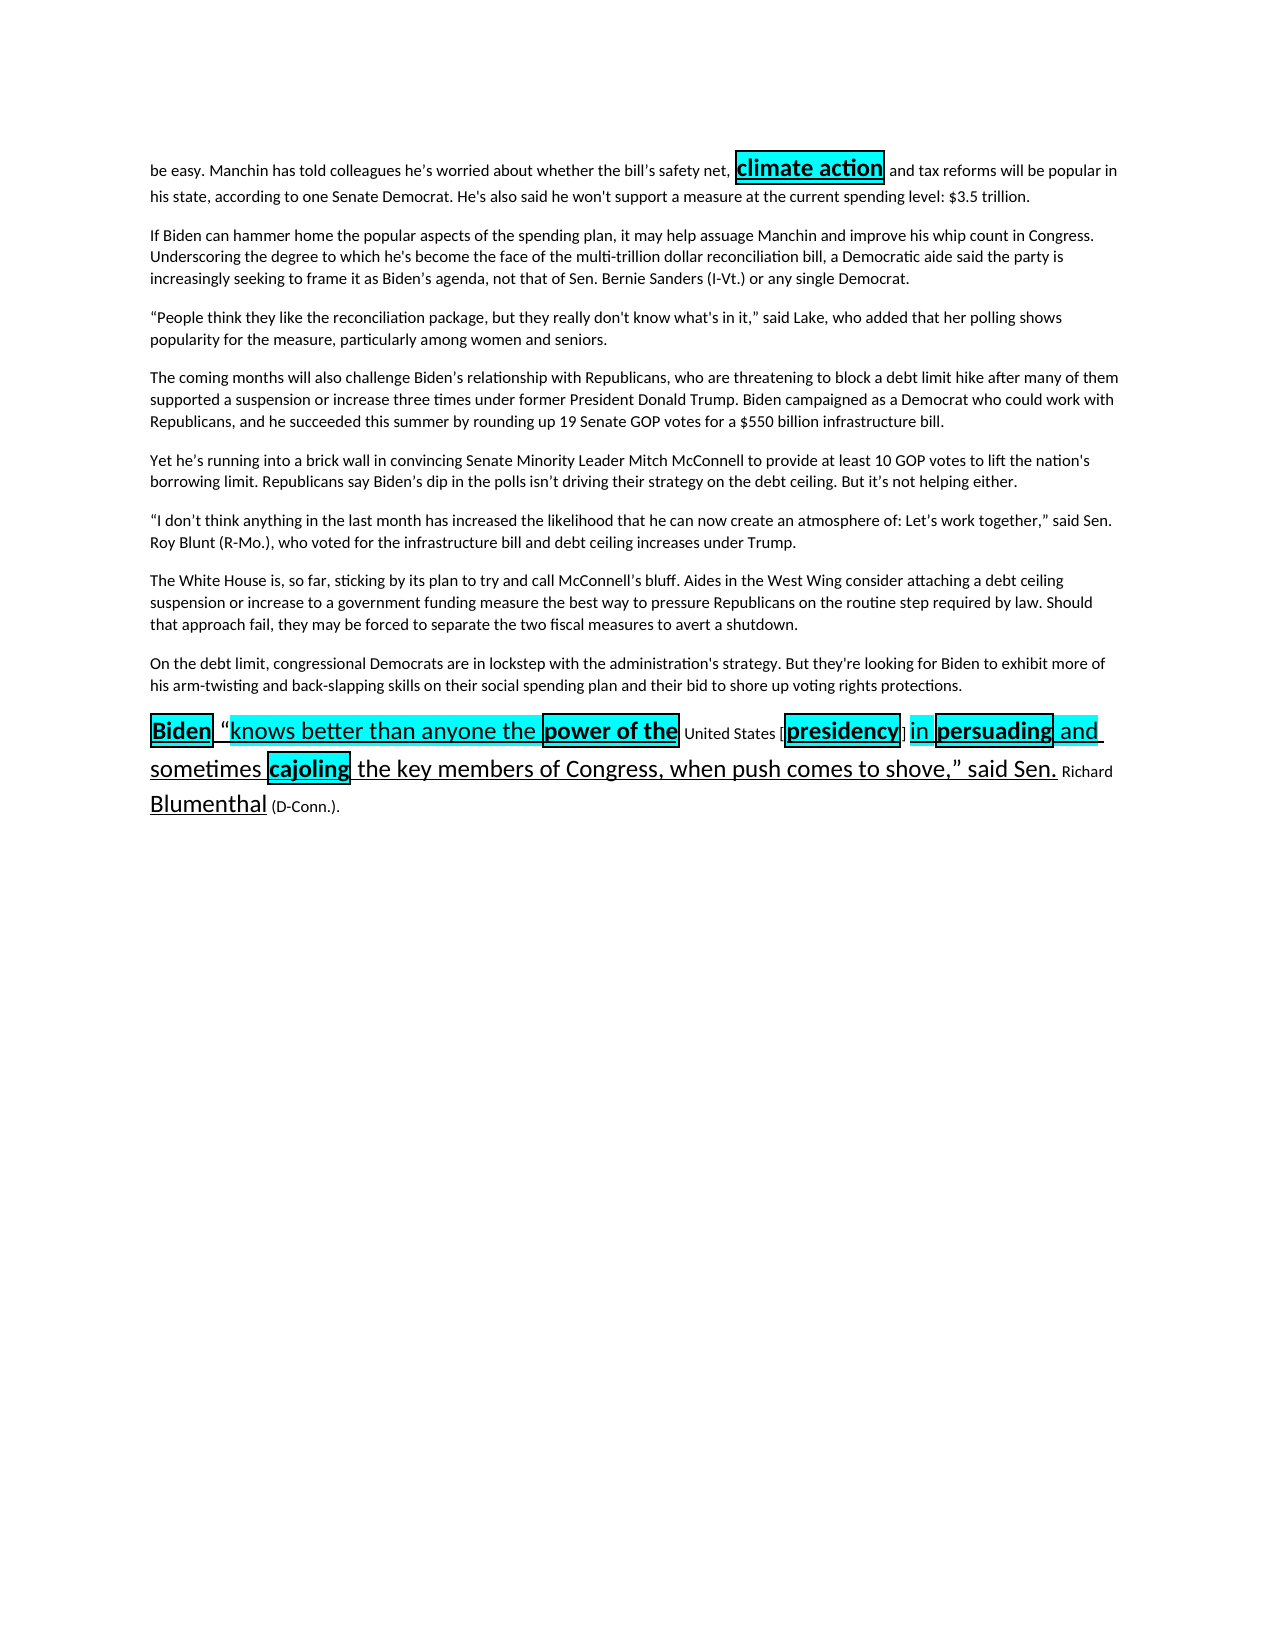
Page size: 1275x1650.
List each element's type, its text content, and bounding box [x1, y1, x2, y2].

text The coming months will also challenge Biden’s relationship with Republicans, who are threatening to block a debt limit hike after many of them supported a suspension or increase three times under former President Donald Trump. Biden campaigned as a Democrat who could work with Republicans, and he succeeded this summer by rounding up 19 Senate GOP votes for a $550 billion infrastructure bill. [150, 367, 1125, 432]
text The White House is, so far, sticking by its plan to try and call McConnell’s bluff. Aides in the West Wing consider attaching a debt ceiling suspension or increase to a government funding measure the best way to pressure Republicans on the routine step required by law. Should that approach fail, they may be forced to separate the two fiscal measures to avert a shutdown. [150, 571, 1125, 635]
text “People think they like the reconciliation package, but they really don't know what's in it,” said Lake, who added that her polling shows popularity for the measure, particularly among women and seniors. [150, 307, 1125, 349]
text “I don’t think anything in the last month has increased the likelihood that he can now create an atmosphere of: Let’s work together,” said Sen. Roy Blunt (R-Mo.), who voted for the infrastructure bill and debt ceiling increases under Trump. [150, 510, 1125, 552]
text Biden “knows better than anyone the power of the United States [presidency] in persuading and sometimes cajoling the key members of Congress, when push comes to shove,” said Sen. Richard Blumenthal (D-Conn.). [150, 713, 1125, 818]
text If Biden can hammer home the popular aspects of the spending plan, it may help assuage Manchin and improve his whip count in Congress. Underscoring the degree to which he's become the face of the multi-trillion dollar reconciliation bill, a Democratic aide said the party is increasingly seeking to frame it as Biden’s agenda, not that of Sen. Bernie Sanders (I-Vt.) or any single Democrat. [150, 225, 1125, 289]
text On the debt limit, congressional Democrats are in lockstep with the administration's strategy. But they're looking for Biden to exhibit more of his arm-twisting and back-slapping skills on their social spending plan and their bid to shore up voting rights protections. [150, 653, 1125, 695]
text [150, 150, 1125, 207]
text Yet he’s running into a brick wall in convincing Senate Minority Leader Mitch McConnell to provide at least 10 GOP votes to lift the nation's borrowing limit. Republicans say Biden’s dip in the polls isn’t driving their strategy on the debt ceiling. But it’s not helping either. [150, 450, 1125, 492]
